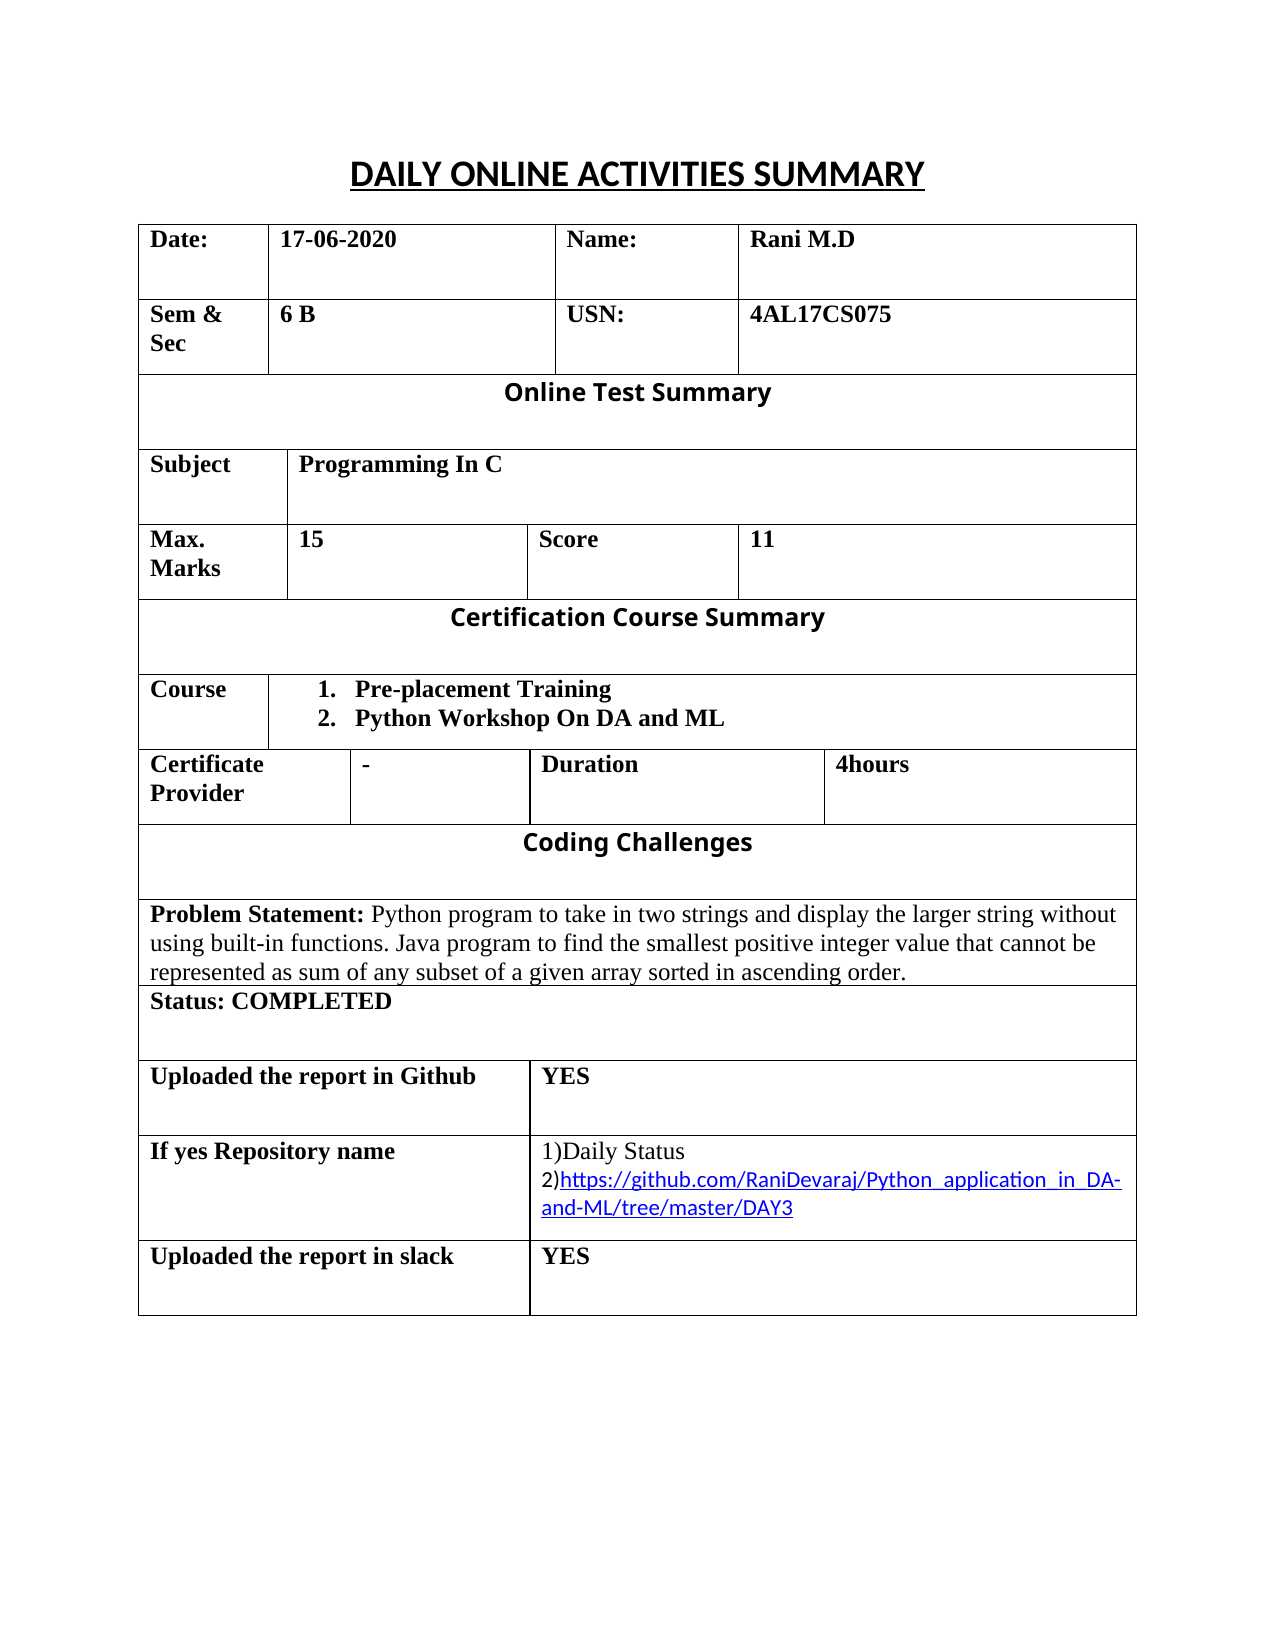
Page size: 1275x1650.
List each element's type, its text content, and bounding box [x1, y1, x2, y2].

table_cell YES [531, 1241, 1136, 1315]
table_cell Max. Marks [139, 525, 287, 598]
table_cell If yes Repository name [139, 1136, 529, 1240]
table_cell Course [139, 675, 268, 748]
table_cell Uploaded the report in Github [139, 1061, 529, 1135]
table_cell Certification Course Summary [139, 600, 1136, 673]
table_cell 4AL17CS075 [739, 300, 1136, 373]
table_cell 1)Daily Status 2)https://github.com/RaniDevaraj/Python_application_in_DA-and-ML/tree/master/DAY3 [531, 1136, 1136, 1240]
table_cell 4hours [825, 750, 1136, 823]
text DAILY ONLINE ACTIVITIES SUMMARY [150, 150, 1125, 196]
table_cell Status: COMPLETED [139, 986, 1136, 1060]
table_header Name: [556, 225, 738, 298]
table_cell Duration [531, 750, 824, 823]
table_cell USN: [556, 300, 738, 373]
table_cell Online Test Summary [139, 375, 1136, 448]
table_cell - [351, 750, 529, 823]
table_cell Problem Statement: Python program to take in two strings and display the larger string without using built-in functions. Java program to find the smallest positive integer value that cannot be represented as sum of any subset of a given array sorted in ascending order. [139, 900, 1136, 985]
table_cell Coding Challenges [139, 825, 1136, 898]
table_cell YES [531, 1061, 1136, 1135]
table_cell 11 [739, 525, 1136, 598]
table_header Date: [139, 225, 268, 298]
table_cell Uploaded the report in slack [139, 1241, 529, 1315]
table_cell Programming In C [288, 450, 1136, 523]
table_cell Subject [139, 450, 287, 523]
table_cell Certificate Provider [139, 750, 350, 823]
table_cell Pre-placement Training Python Workshop On DA and ML [269, 675, 1136, 748]
table_cell Sem & Sec [139, 300, 268, 373]
table_header Rani M.D [739, 225, 1136, 298]
table_cell Score [528, 525, 738, 598]
table_cell 15 [288, 525, 527, 598]
table_header 17-06-2020 [269, 225, 555, 298]
table_cell 6 B [269, 300, 555, 373]
